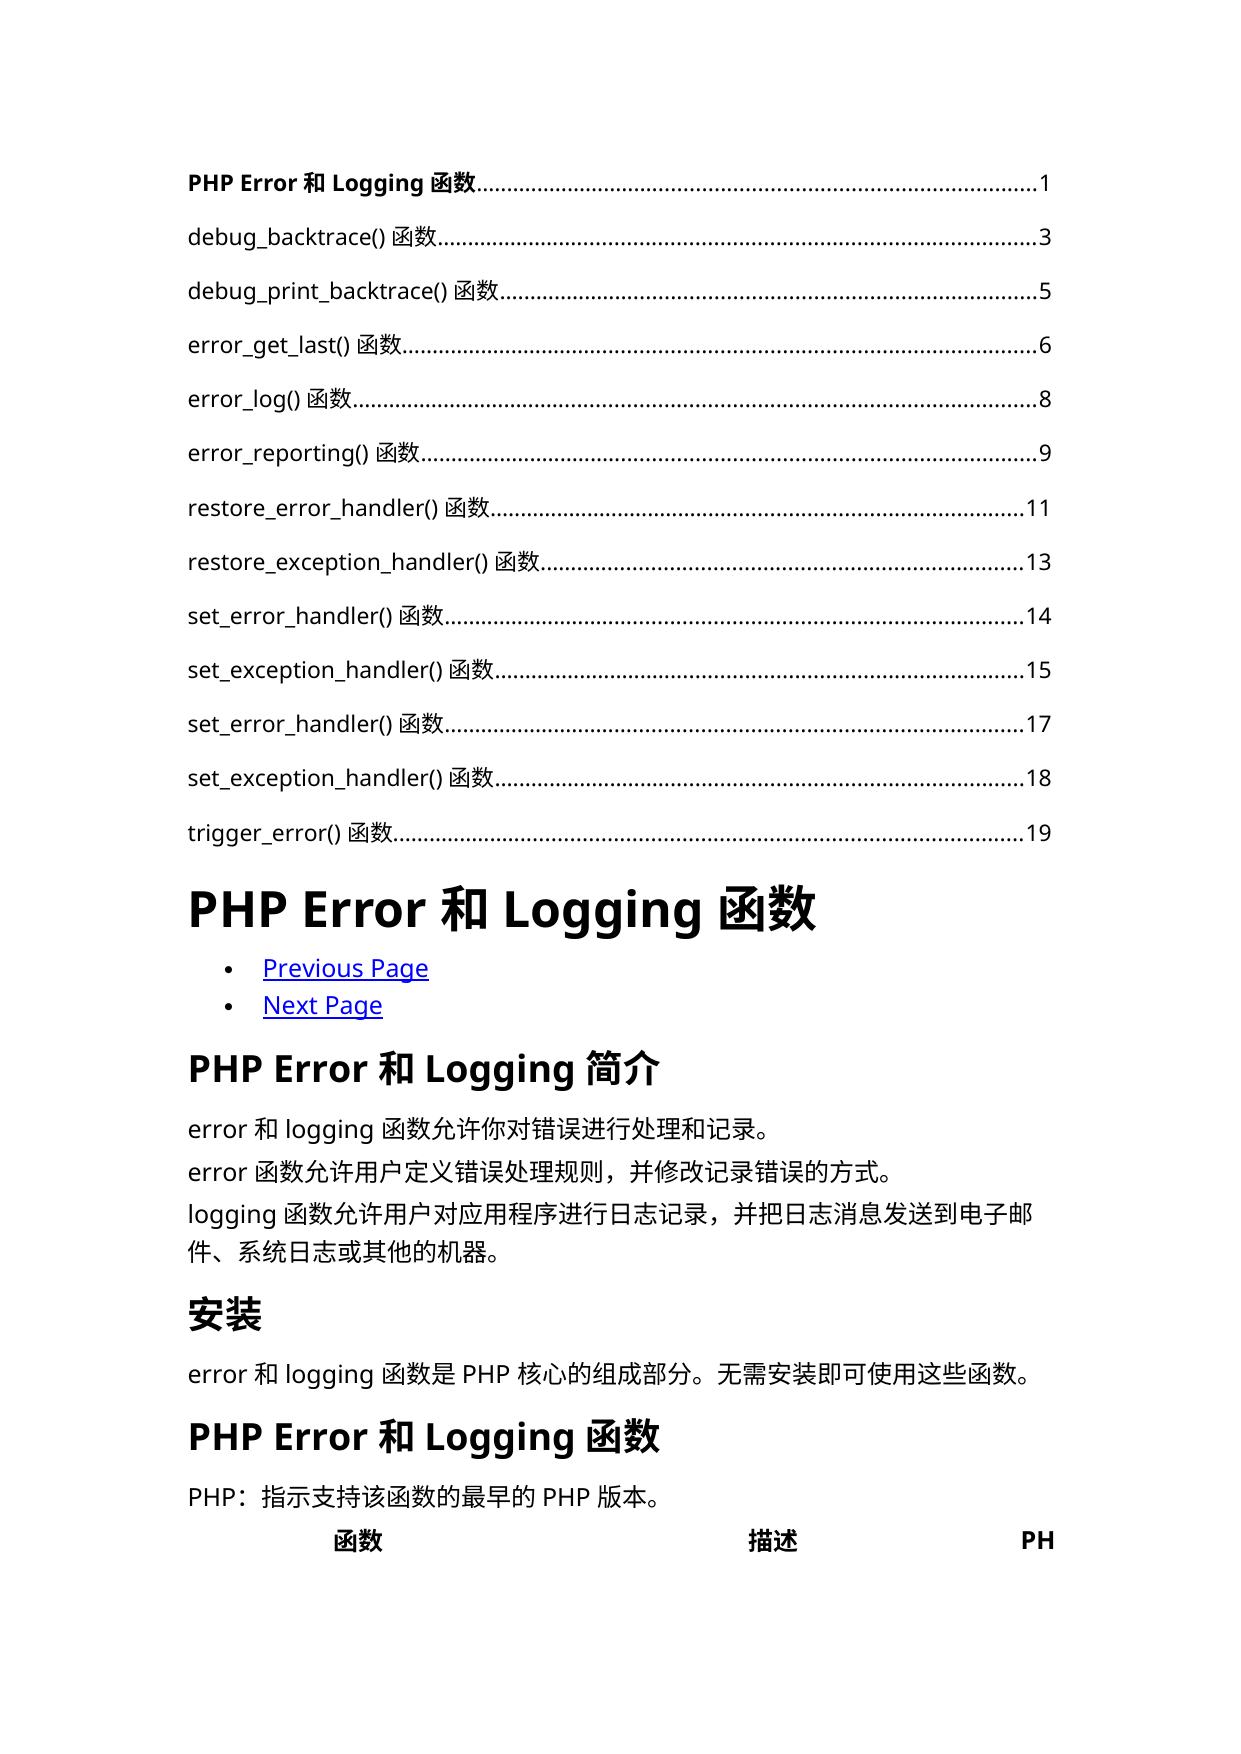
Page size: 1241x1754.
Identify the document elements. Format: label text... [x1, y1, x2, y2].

text trigger_error() 函数 19 [187, 814, 1053, 848]
text set_error_handler() 函数 14 [187, 598, 1053, 631]
text error 和 logging 函数是 PHP 核心的组成部分。无需安装即可使用这些函数。 [187, 1354, 1053, 1392]
text set_exception_handler() 函数 15 [187, 652, 1053, 685]
text error_log() 函数 8 [187, 381, 1053, 414]
text restore_exception_handler() 函数 13 [187, 544, 1053, 577]
text debug_backtrace() 函数 3 [187, 219, 1053, 252]
text logging 函数允许用户对应用程序进行日志记录，并把日志消息发送到电子邮件、系统日志或其他的机器。 [187, 1194, 1053, 1269]
text PHP Error 和 Logging 函数 [187, 869, 1053, 944]
text PHP Error 和 Logging 函数 [187, 1397, 1053, 1472]
text PHP Error 和 Logging 简介 [187, 1029, 1053, 1104]
table_header 函数 [186, 1520, 531, 1560]
list Next Page [225, 986, 1053, 1024]
text 安装 [187, 1274, 1053, 1349]
text error 函数允许用户定义错误处理规则，并修改记录错误的方式。 [187, 1152, 1053, 1189]
table_header 描述 [531, 1520, 1015, 1560]
text set_exception_handler() 函数 18 [187, 760, 1053, 794]
text restore_error_handler() 函数 11 [187, 489, 1053, 523]
text PHP Error 和 Logging 函数 1 [187, 164, 1053, 198]
table_header PHP [1015, 1520, 1061, 1560]
text PHP：指示支持该函数的最早的 PHP 版本。 [187, 1477, 1053, 1514]
text error_get_last() 函数 6 [187, 327, 1053, 360]
list Previous Page [225, 949, 1053, 986]
text error_reporting() 函数 9 [187, 435, 1053, 469]
text error 和 logging 函数允许你对错误进行处理和记录。 [187, 1109, 1053, 1146]
text set_error_handler() 函数 17 [187, 706, 1053, 739]
text debug_print_backtrace() 函数 5 [187, 273, 1053, 306]
